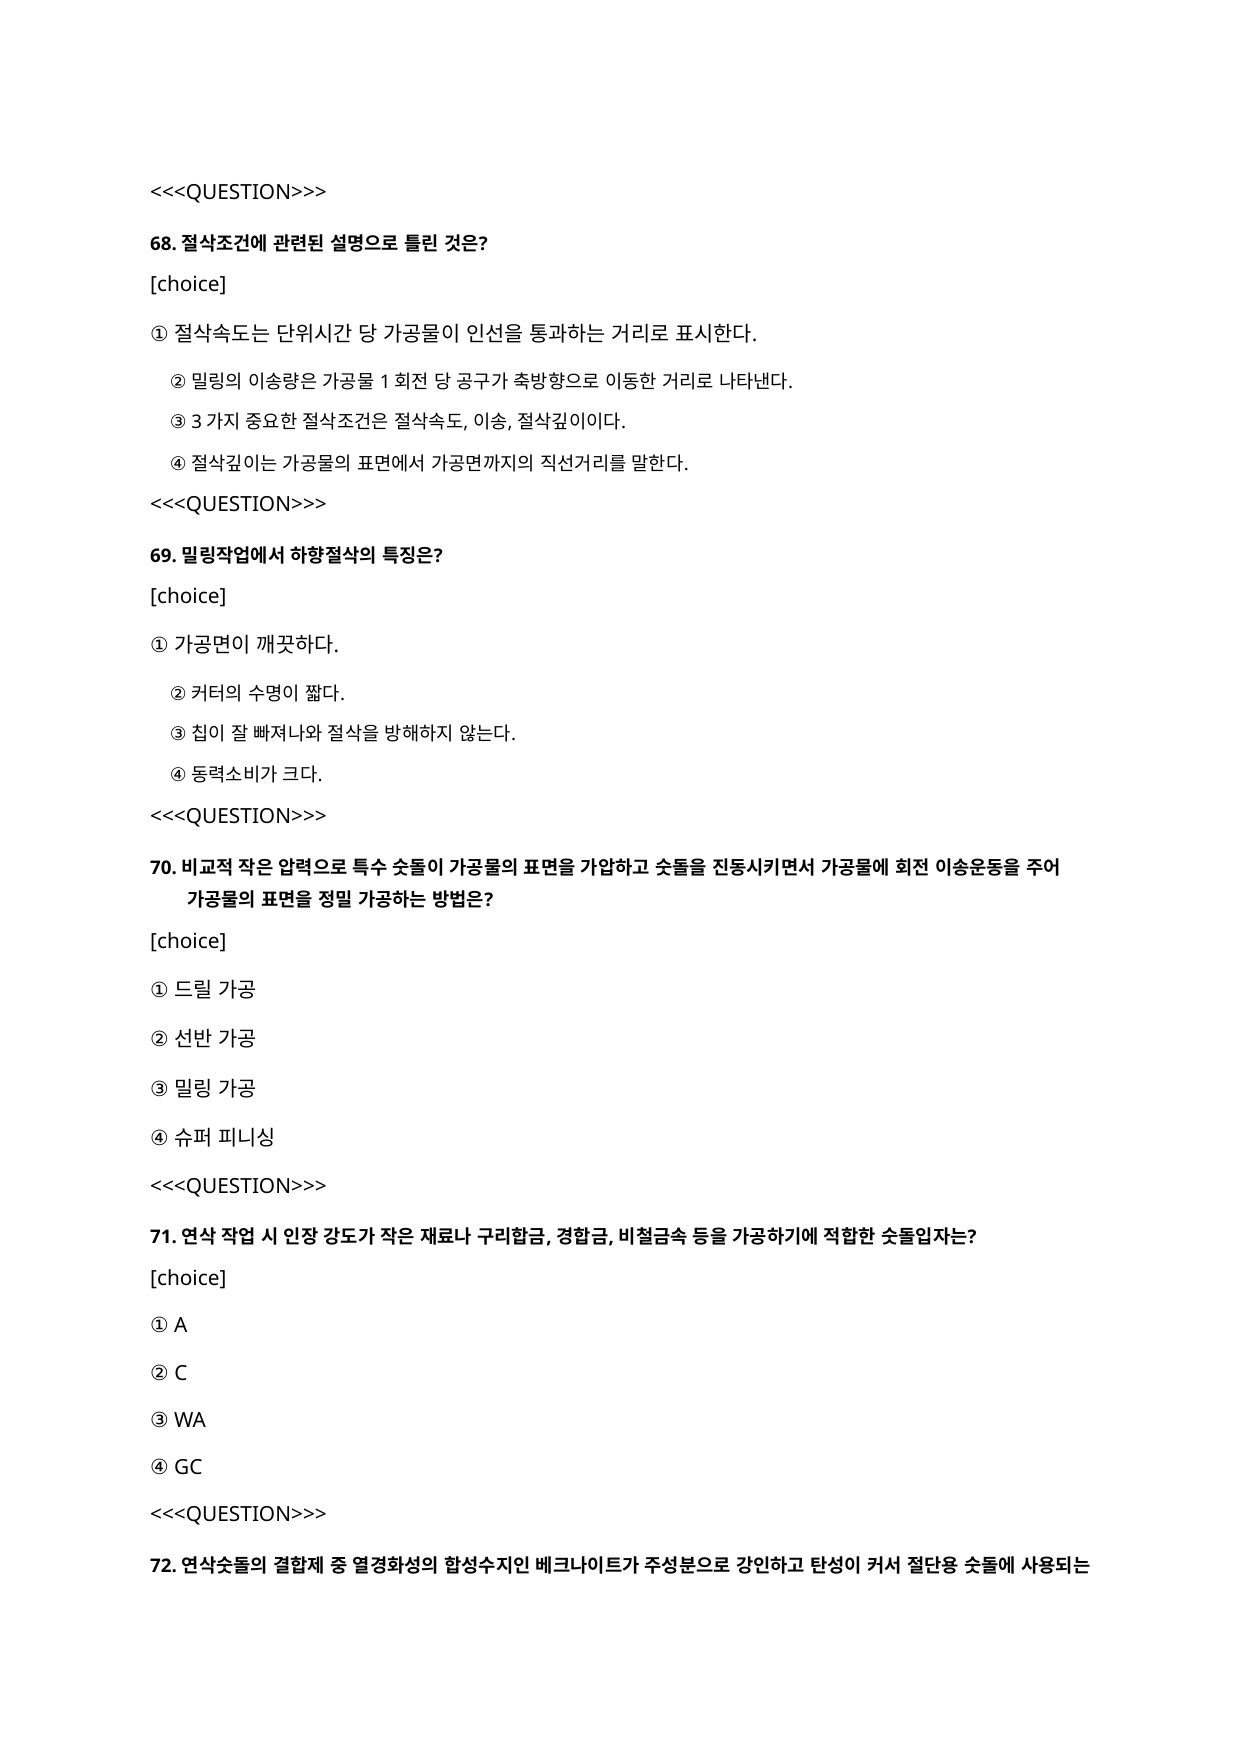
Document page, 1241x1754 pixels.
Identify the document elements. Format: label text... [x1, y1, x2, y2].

text <<<QUESTION>>> [150, 177, 1090, 206]
text ① 가공면이 깨끗하다. [150, 629, 1090, 659]
text ① 절삭속도는 단위시간 당 가공물이 인선을 통과하는 거리로 표시한다. [150, 317, 1090, 347]
text ② C [150, 1358, 1090, 1386]
text [choice] [150, 926, 1090, 954]
text ② 밀링의 이송량은 가공물 1회전 당 공구가 축방향으로 이동한 거리로 나타낸다. [150, 366, 1090, 393]
text ③ 3가지 중요한 절삭조건은 절삭속도, 이송, 절삭깊이이다. [150, 407, 1090, 434]
text ④ 동력소비가 크다. [150, 760, 1090, 787]
text ① 드릴 가공 [150, 973, 1090, 1003]
text 70. 비교적 작은 압력으로 특수 숫돌이 가공물의 표면을 가압하고 숫돌을 진동시키면서 가공물에 회전 이송운동을 주어 가공물의 표면을 정밀 가공하는 방법은? [150, 852, 1090, 912]
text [150, 1551, 1090, 1578]
text ② 커터의 수명이 짧다. [150, 678, 1090, 705]
text <<<QUESTION>>> [150, 1171, 1090, 1199]
text 71. 연삭 작업 시 인장 강도가 작은 재료나 구리합금, 경합금, 비철금속 등을 가공하기에 적합한 숫돌입자는? [150, 1222, 1090, 1249]
text [choice] [150, 269, 1090, 298]
text ④ GC [150, 1452, 1090, 1481]
text <<<QUESTION>>> [150, 801, 1090, 829]
text [choice] [150, 581, 1090, 610]
text <<<QUESTION>>> [150, 1499, 1090, 1528]
text ② 선반 가공 [150, 1023, 1090, 1053]
text <<<QUESTION>>> [150, 489, 1090, 517]
text ① A [150, 1310, 1090, 1339]
text [choice] [150, 1263, 1090, 1292]
text ③ 칩이 잘 빠져나와 절삭을 방해하지 않는다. [150, 719, 1090, 746]
text 68. 절삭조건에 관련된 설명으로 틀린 것은? [150, 229, 1090, 256]
text ④ 슈퍼 피니싱 [150, 1121, 1090, 1152]
text 69. 밀링작업에서 하향절삭의 특징은? [150, 541, 1090, 568]
text ③ WA [150, 1405, 1090, 1433]
text ③ 밀링 가공 [150, 1072, 1090, 1102]
text ④ 절삭깊이는 가공물의 표면에서 가공면까지의 직선거리를 말한다. [150, 448, 1090, 475]
